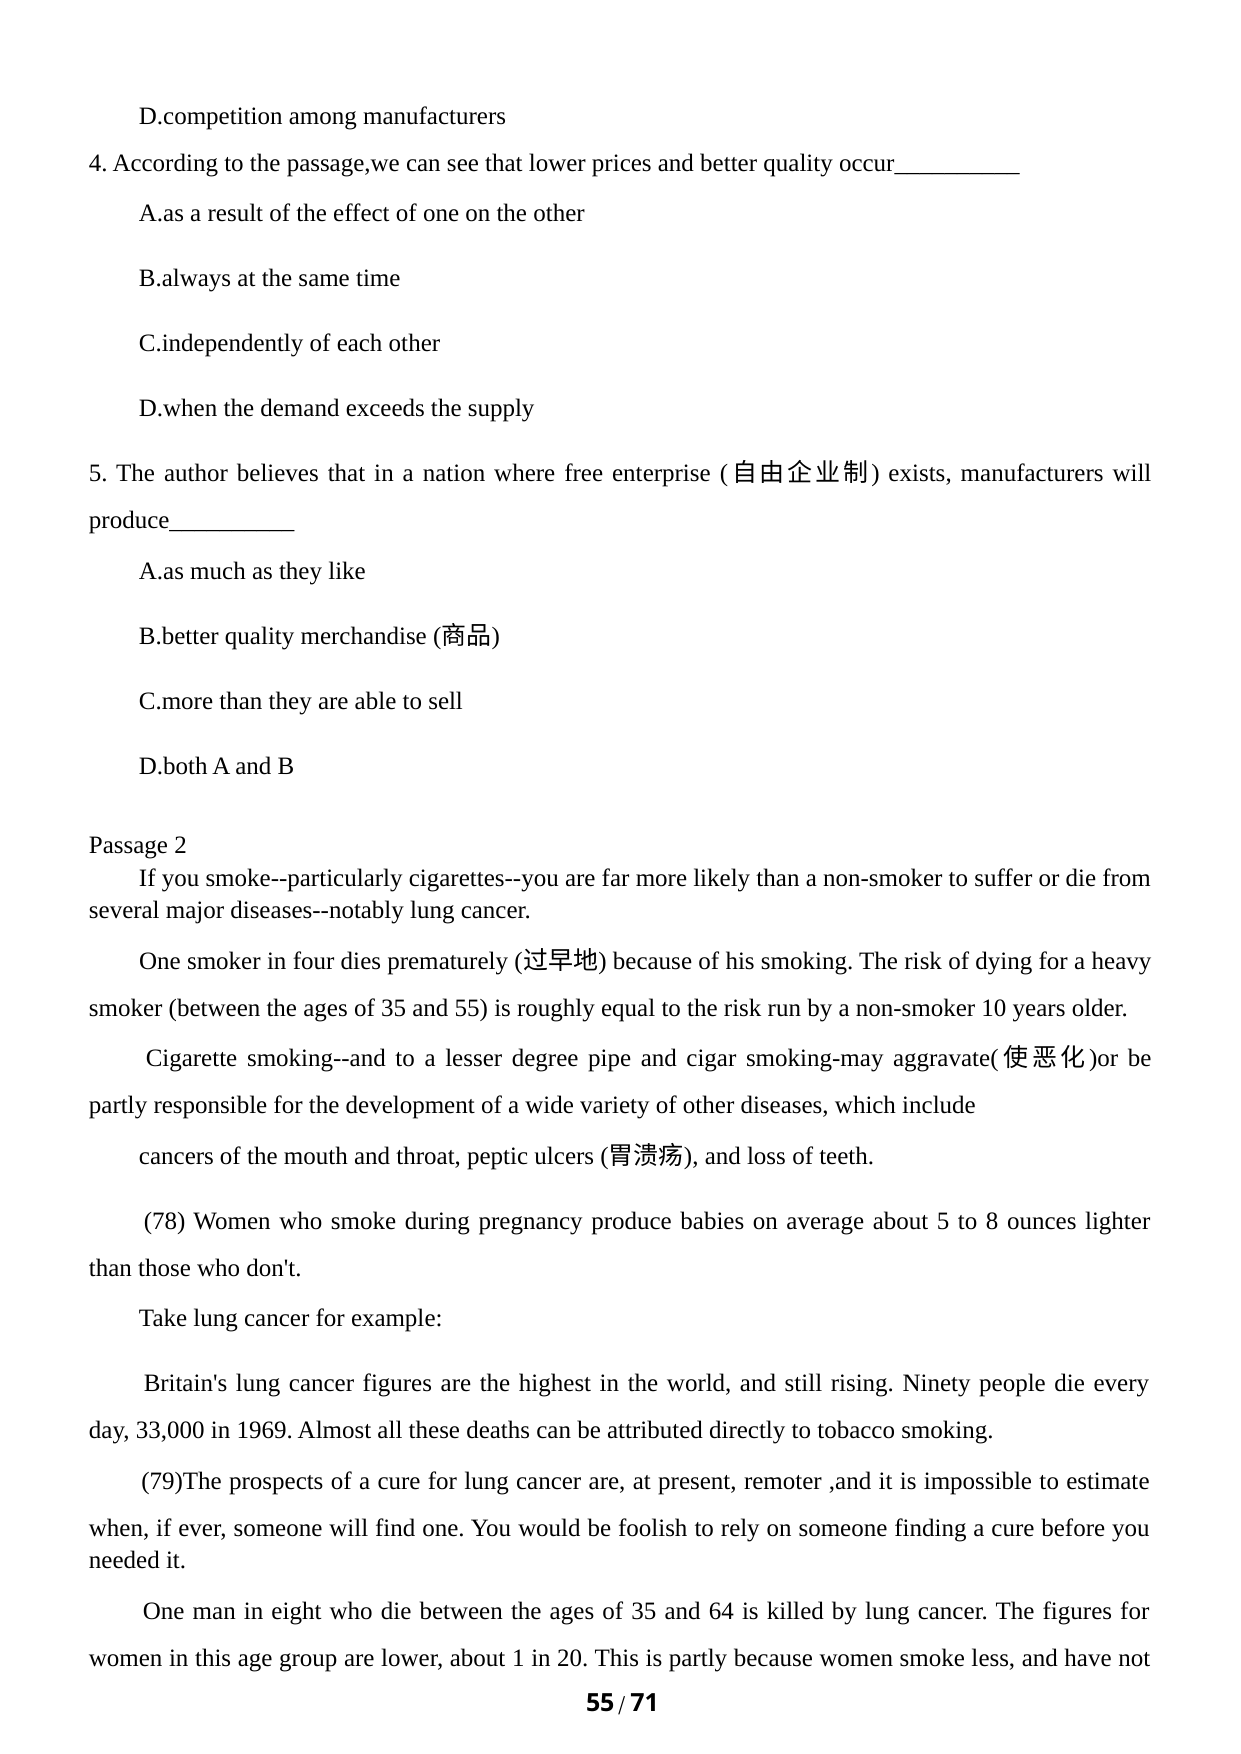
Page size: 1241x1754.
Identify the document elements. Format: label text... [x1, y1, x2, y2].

text 4. According to the passage,we can see that lower prices and better quality occur__________ A.as a result of the effect of one on the other B.always at the same time C.independently of each other D.when the demand exceeds the supply [89, 146, 1152, 438]
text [89, 861, 1152, 1673]
text Passage 2 [89, 828, 1152, 861]
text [89, 81, 1152, 146]
text 5. The author believes that in a nation where free enterprise (自由企业制) exists, manufacturers will produce__________ A.as much as they like B.better quality merchandise (商品) C.more than they are able to sell D.both A and B [89, 438, 1152, 796]
